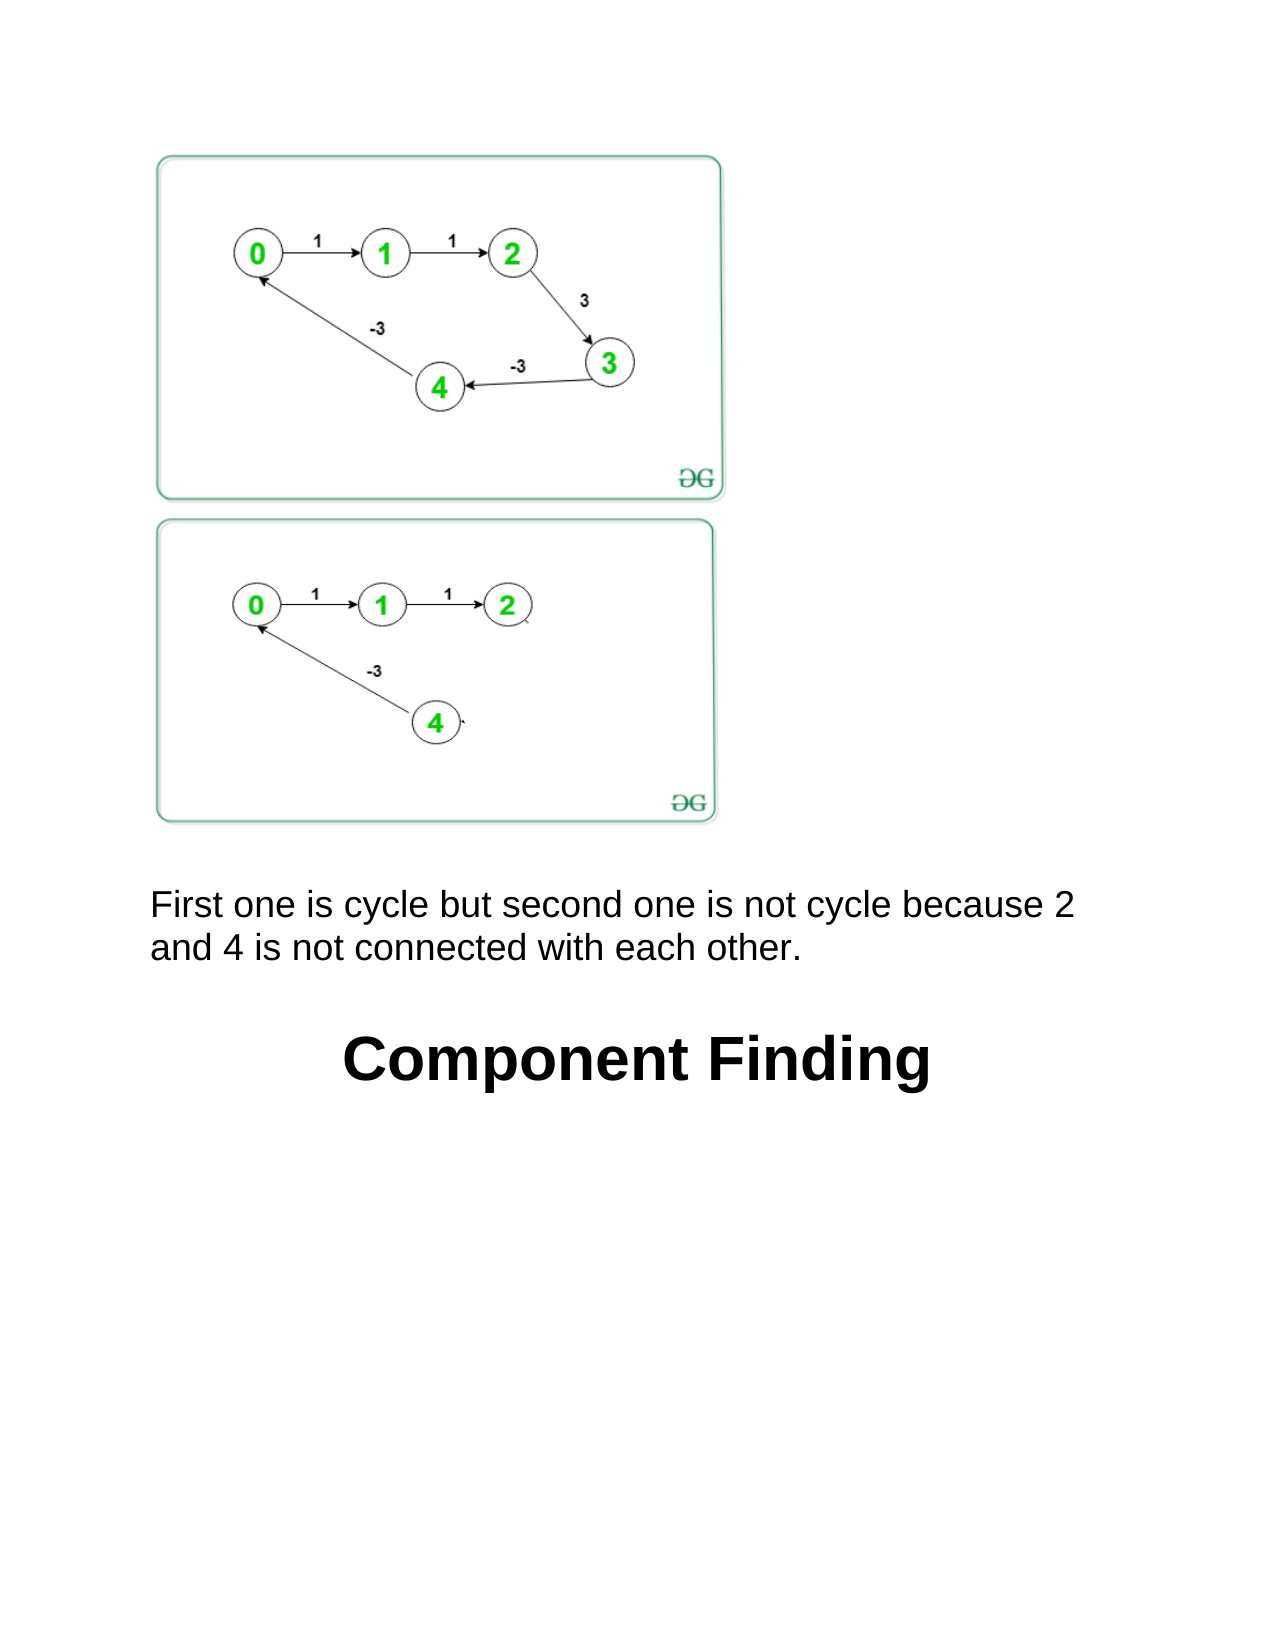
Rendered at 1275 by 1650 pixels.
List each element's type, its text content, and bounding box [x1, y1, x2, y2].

picture [150, 150, 732, 509]
subtitle First one is cycle but second one is not cycle because 2 and 4 is not connected with each other. [150, 882, 1125, 969]
picture [150, 513, 724, 830]
subtitle Component Finding [150, 1022, 1125, 1094]
